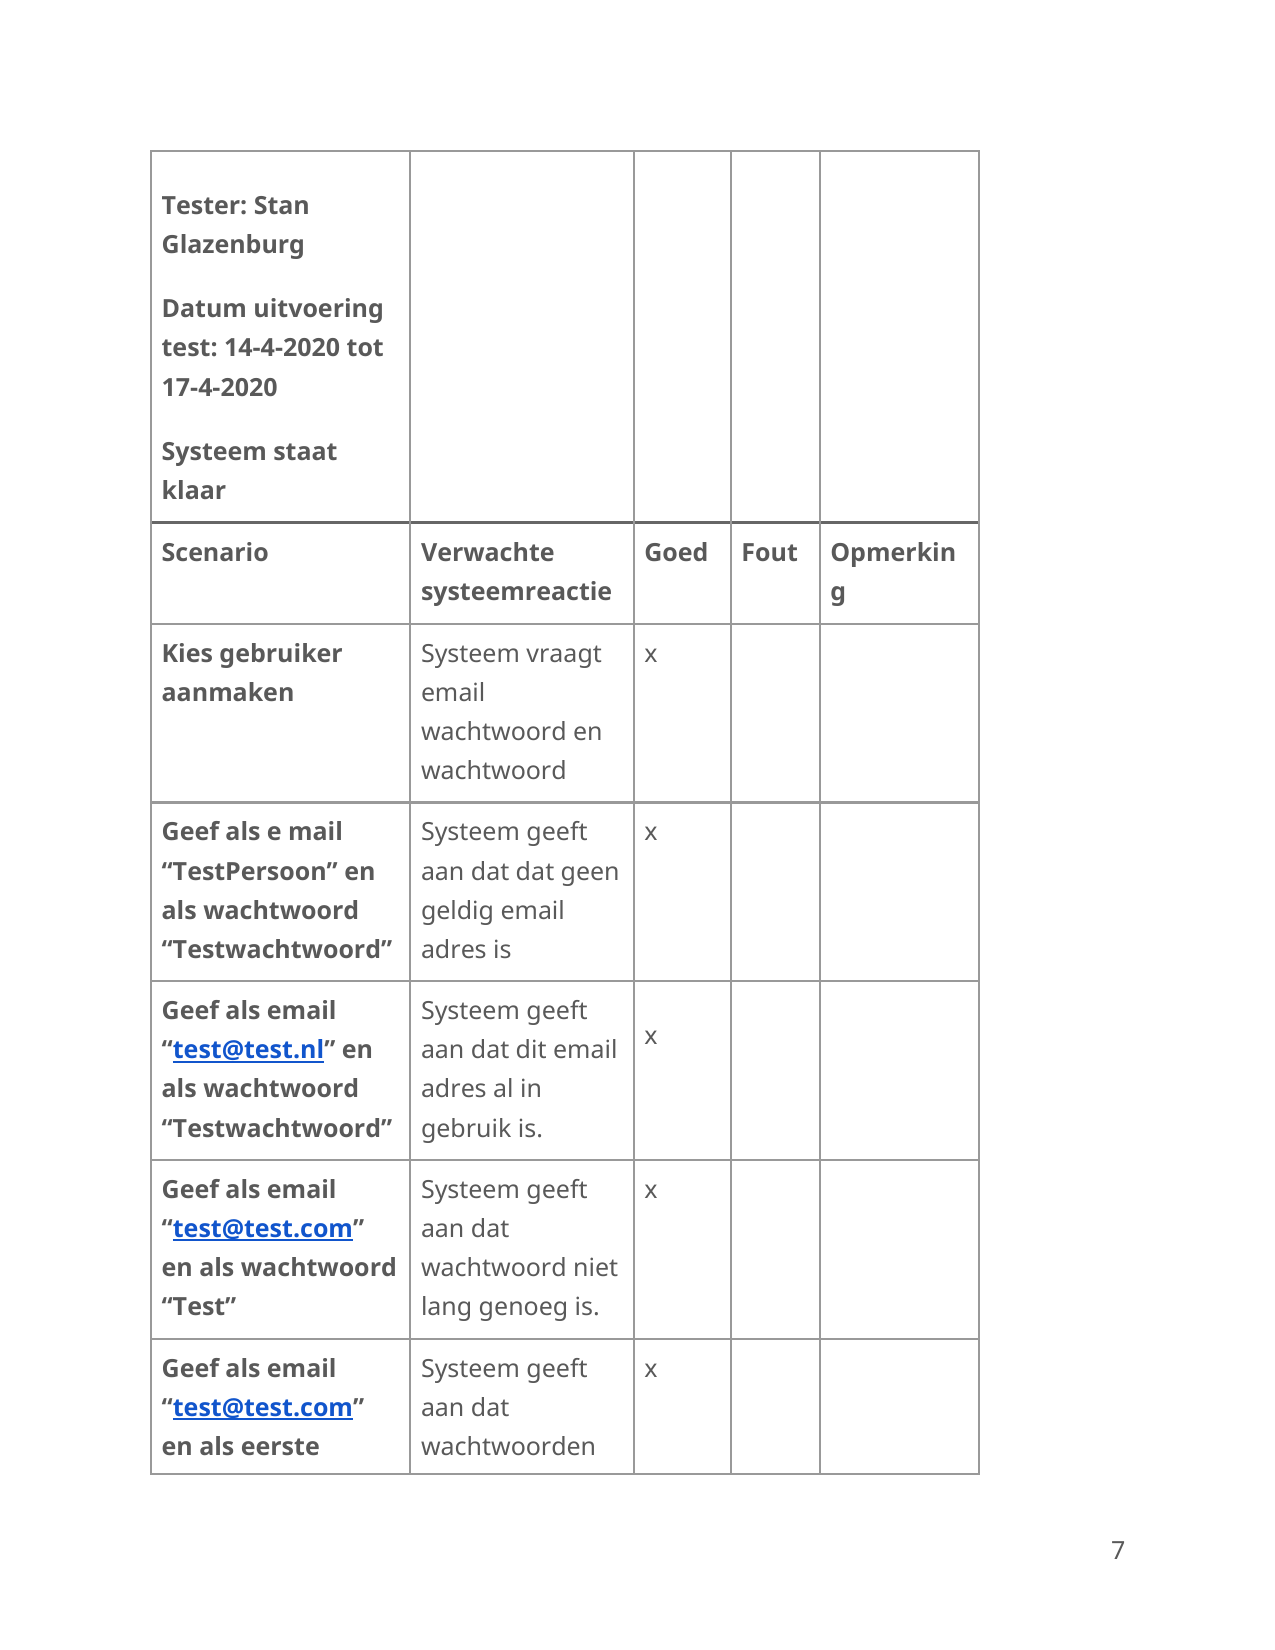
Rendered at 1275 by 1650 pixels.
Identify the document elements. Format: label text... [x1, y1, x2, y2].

table_cell [732, 625, 819, 801]
table_cell [821, 1340, 978, 1473]
table_cell x [635, 804, 730, 980]
table_cell Opmerking [821, 524, 978, 623]
table_cell [821, 804, 978, 980]
table_cell x [635, 1340, 730, 1473]
table_cell [732, 1340, 819, 1473]
table_cell x [635, 1161, 730, 1338]
table_header [411, 152, 633, 521]
table_cell [821, 1161, 978, 1338]
table_cell [821, 625, 978, 801]
table_cell [732, 1161, 819, 1338]
table_cell [821, 982, 978, 1159]
table_cell Systeem geeft aan dat dit email adres al in gebruik is. [411, 982, 633, 1159]
table_cell Systeem vraagt email wachtwoord en wachtwoord [411, 625, 633, 801]
table_cell Kies gebruiker aanmaken [152, 625, 409, 801]
table_cell Goed [635, 524, 730, 623]
table_header [732, 152, 819, 521]
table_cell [411, 1340, 633, 1473]
table_cell x [635, 982, 730, 1159]
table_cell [152, 1340, 409, 1473]
table_cell Geef als email “test@test.com” en als wachtwoord “Test” [152, 1161, 409, 1338]
table_cell [732, 804, 819, 980]
table_header [635, 152, 730, 521]
table_cell Verwachte systeemreactie [411, 524, 633, 623]
table_header [821, 152, 978, 521]
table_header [152, 152, 409, 521]
table_cell Geef als email “test@test.nl” en als wachtwoord “Testwachtwoord” [152, 982, 409, 1159]
table_cell Scenario [152, 524, 409, 623]
table_cell Systeem geeft aan dat wachtwoord niet lang genoeg is. [411, 1161, 633, 1338]
table_cell x [635, 625, 730, 801]
table_cell Geef als e mail “TestPersoon” en als wachtwoord “Testwachtwoord” [152, 804, 409, 980]
table_cell Systeem geeft aan dat dat geen geldig email adres is [411, 804, 633, 980]
table_cell [732, 982, 819, 1159]
table_cell Fout [732, 524, 819, 623]
